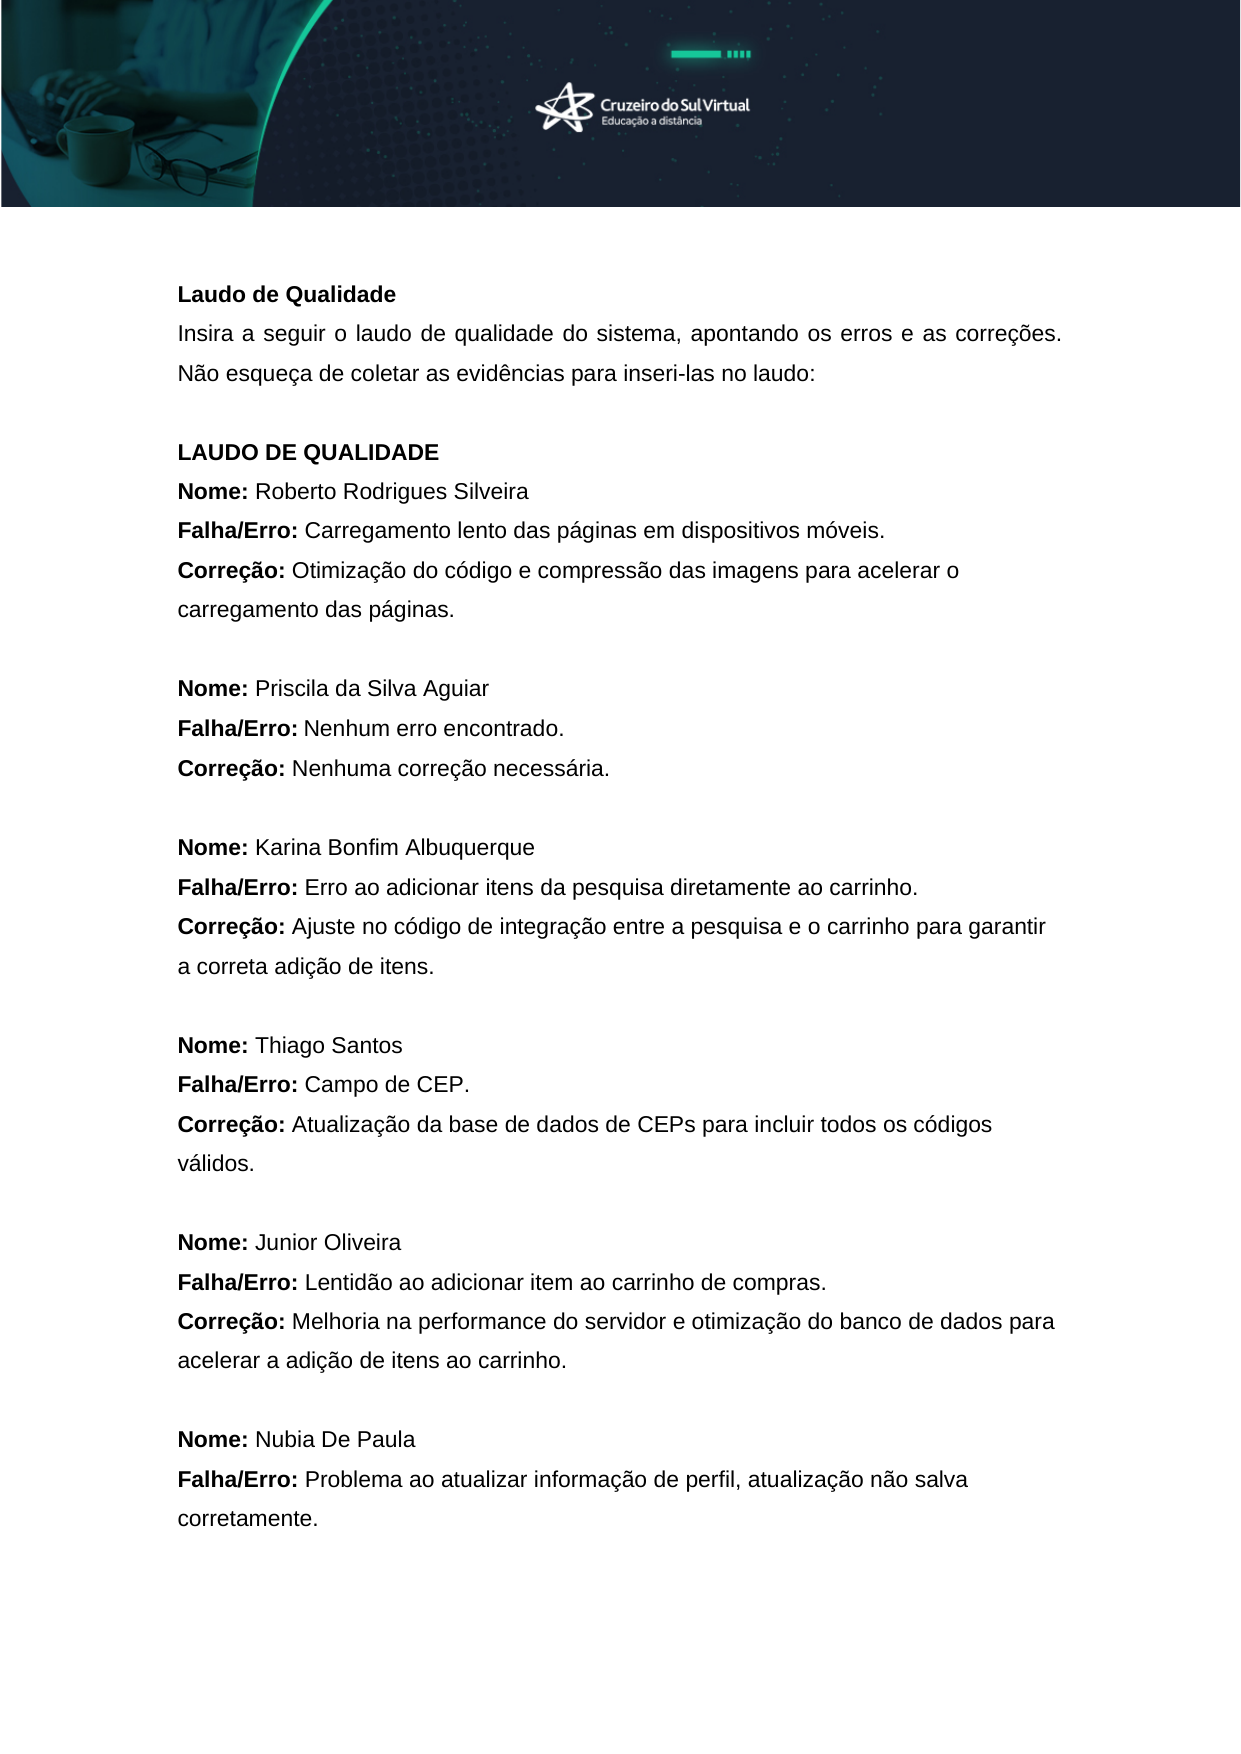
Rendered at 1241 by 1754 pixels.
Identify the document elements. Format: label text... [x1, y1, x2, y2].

text Correção: Nenhuma correção necessária. [177, 755, 1063, 782]
text LAUDO DE QUALIDADE [177, 438, 1063, 465]
text Falha/Erro: Lentidão ao adicionar item ao carrinho de compras. [177, 1268, 1063, 1295]
text Nome: Karina Bonfim Albuquerque [177, 834, 1063, 861]
text Nome: Roberto Rodrigues Silveira [177, 478, 1063, 504]
text Insira a seguir o laudo de qualidade do sistema, apontando os erros e as correções. Não esqueça de coletar as evidências para inseri-las no laudo: [177, 320, 1063, 386]
text Falha/Erro: Carregamento lento das páginas em dispositivos móveis. [177, 517, 1063, 544]
text Correção: Otimização do código e compressão das imagens para acelerar o carregamento das páginas. [177, 557, 1063, 623]
text Correção: Ajuste no código de integração entre a pesquisa e o carrinho para garantir a correta adição de itens. [177, 913, 1063, 979]
text Falha/Erro: Erro ao adicionar itens da pesquisa diretamente ao carrinho. [177, 874, 1063, 900]
text Laudo de Qualidade [177, 281, 1063, 307]
text Nome: Nubia De Paula [177, 1426, 1063, 1453]
text Nome: Junior Oliveira [177, 1229, 1063, 1255]
text Falha/Erro: Problema ao atualizar informação de perfil, atualização não salva corretamente. [177, 1466, 1063, 1532]
text Correção: Melhoria na performance do servidor e otimização do banco de dados para acelerar a adição de itens ao carrinho. [177, 1308, 1063, 1374]
picture [1, 0, 1241, 207]
text Nome: Priscila da Silva Aguiar [177, 675, 1063, 702]
text Nome: Thiago Santos [177, 1032, 1063, 1058]
text Falha/Erro: Campo de CEP. Correção: Atualização da base de dados de CEPs para incluir todos os códigos válidos. [177, 1071, 1063, 1176]
text Falha/Erro: Nenhum erro encontrado. [177, 715, 1063, 741]
